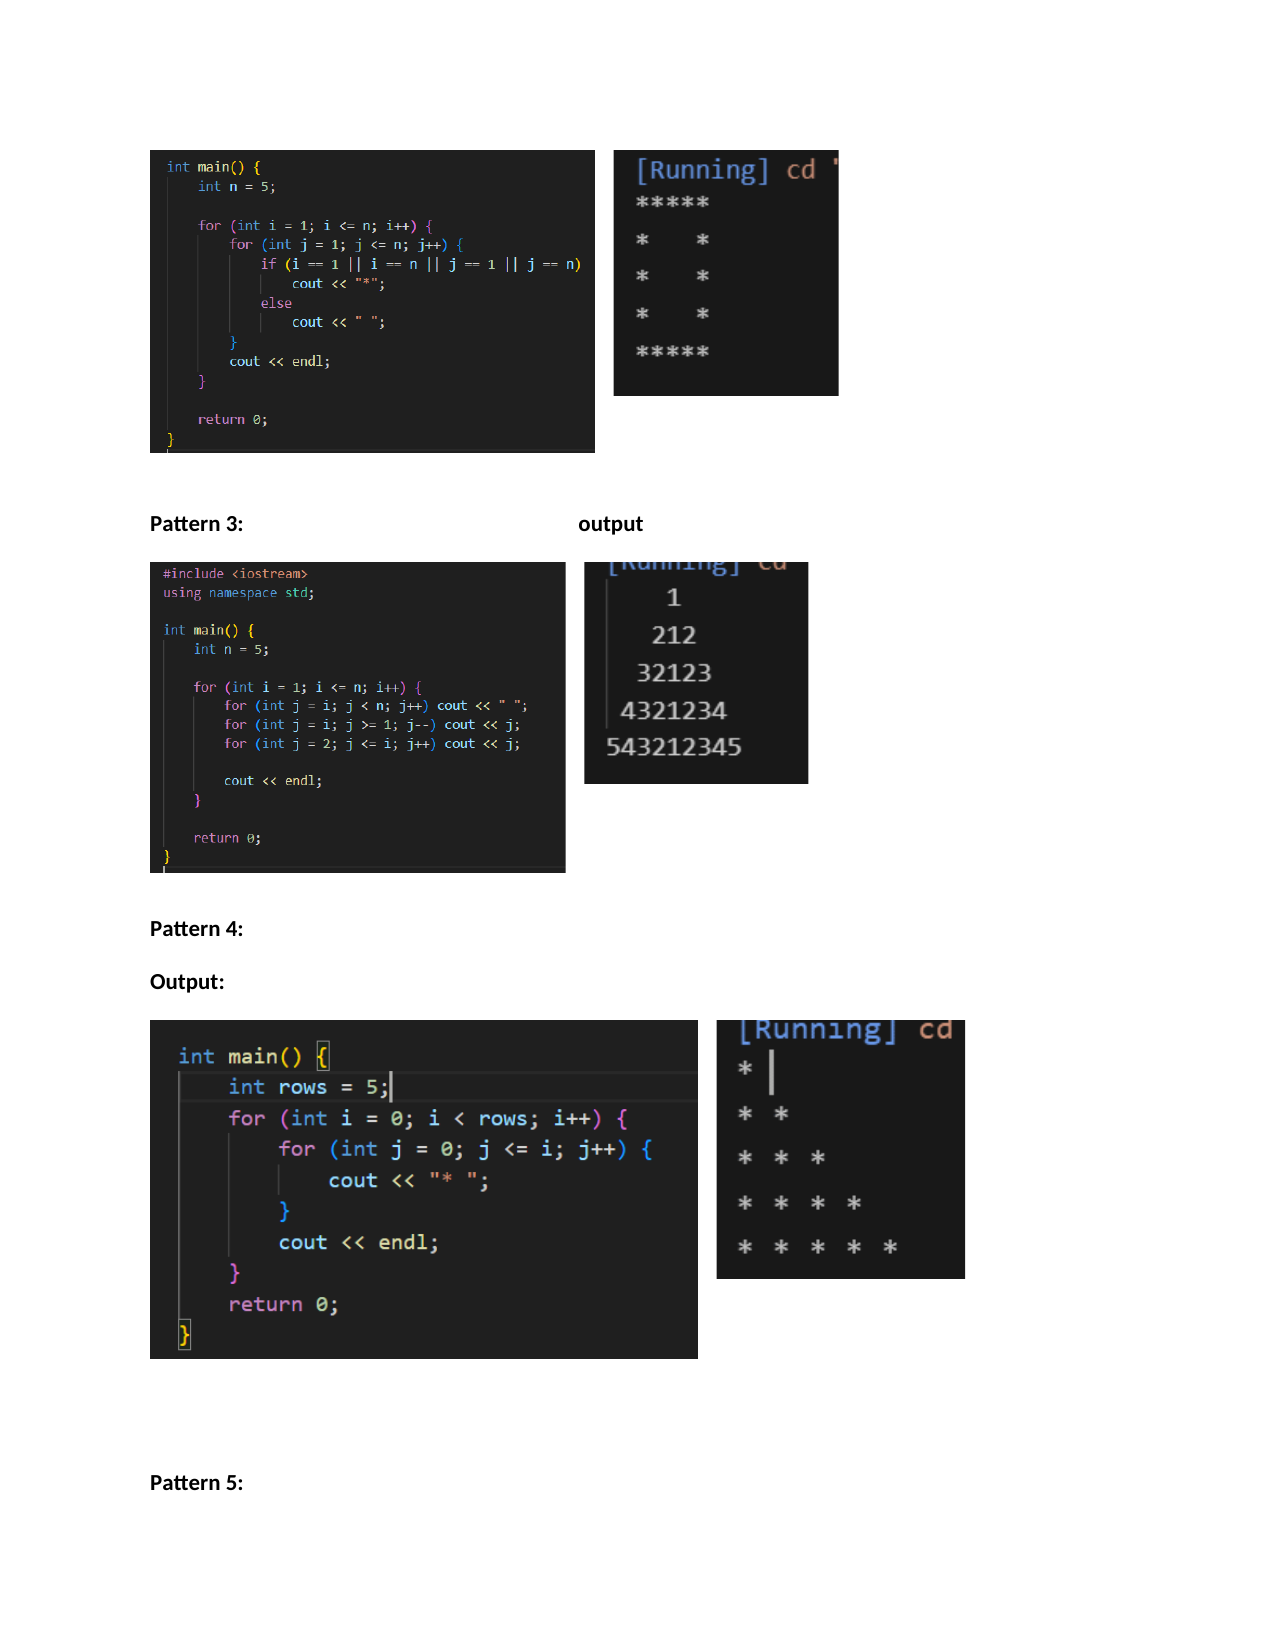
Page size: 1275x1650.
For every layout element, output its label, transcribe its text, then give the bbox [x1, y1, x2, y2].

picture [613, 150, 839, 396]
picture [716, 1020, 965, 1279]
text Pattern 3: output [150, 509, 1125, 537]
picture [150, 1020, 698, 1359]
picture [150, 150, 595, 453]
text Pattern 5: [150, 1468, 1125, 1496]
text Pattern 4: [150, 914, 1125, 942]
picture [584, 562, 809, 784]
picture [150, 562, 566, 873]
text Output: [150, 967, 1125, 995]
